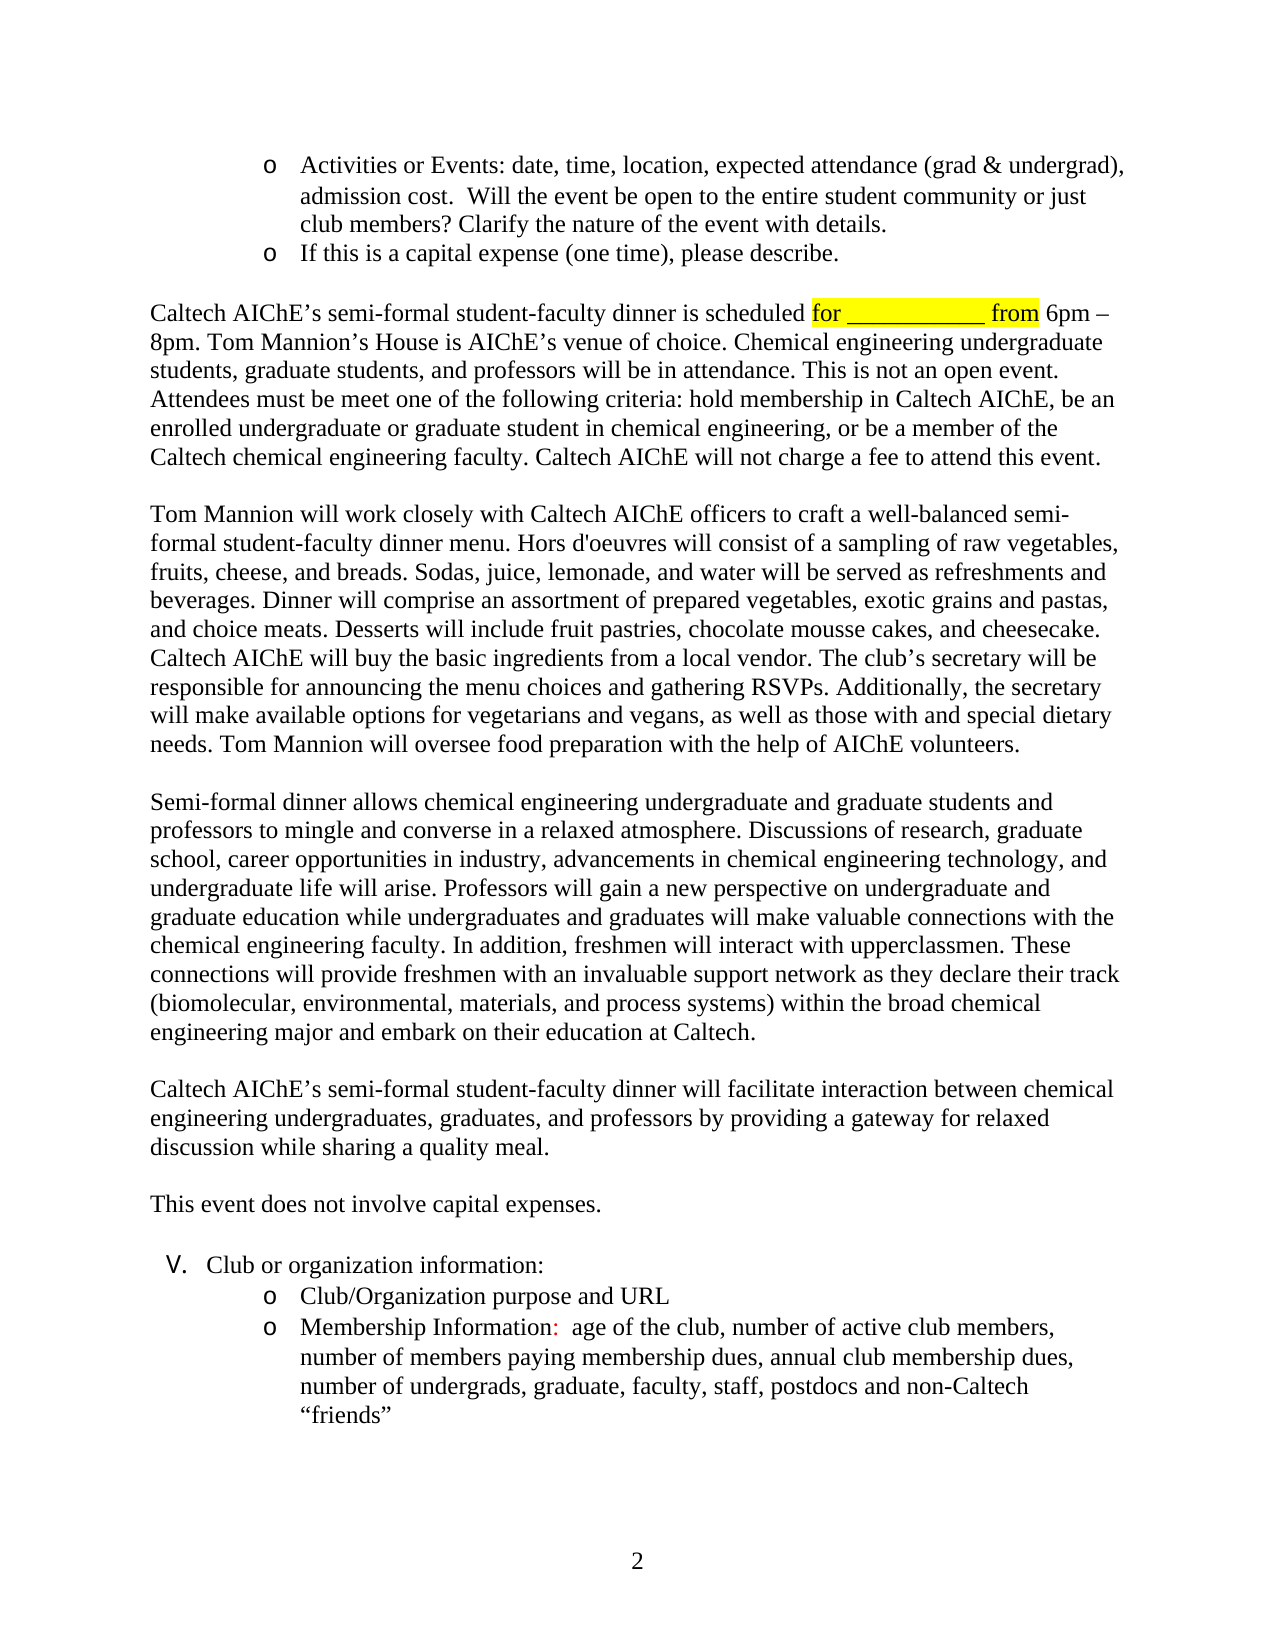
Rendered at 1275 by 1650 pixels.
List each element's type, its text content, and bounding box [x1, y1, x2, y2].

text Caltech AIChE’s semi-formal student-faculty dinner will facilitate interaction between chemical engineering undergraduates, graduates, and professors by providing a gateway for relaxed discussion while sharing a quality meal. [150, 1074, 1125, 1160]
list Club/Organization purpose and URL [262, 1281, 1125, 1312]
title Club or organization information: [187, 1247, 1125, 1281]
list If this is a capital expense (one time), please describe. [262, 238, 1125, 269]
list Activities or Events: date, time, location, expected attendance (grad & undergrad), admission cost. Will the event be open to the entire student community or just club members? Clarify the nature of the event with details. [262, 150, 1125, 238]
text Caltech AIChE’s semi-formal student-faculty dinner is scheduled for ___________ from 6pm – 8pm. Tom Mannion’s House is AIChE’s venue of choice. Chemical engineering undergraduate students, graduate students, and professors will be in attendance. This is not an open event. Attendees must be meet one of the following criteria: hold membership in Caltech AIChE, be an enrolled undergraduate or graduate student in chemical engineering, or be a member of the Caltech chemical engineering faculty. Caltech AIChE will not charge a fee to attend this event. [150, 298, 1125, 470]
text This event does not involve capital expenses. [150, 1189, 1125, 1218]
text Tom Mannion will work closely with Caltech AIChE officers to craft a well-balanced semi-formal student-faculty dinner menu. Hors d'oeuvres will consist of a sampling of raw vegetables, fruits, cheese, and breads. Sodas, juice, lemonade, and water will be served as refreshments and beverages. Dinner will comprise an assortment of prepared vegetables, exotic grains and pastas, and choice meats. Desserts will include fruit pastries, chocolate mousse cakes, and cheesecake. Caltech AIChE will buy the basic ingredients from a local vendor. The club’s secretary will be responsible for announcing the menu choices and gathering RSVPs. Additionally, the secretary will make available options for vegetarians and vegans, as well as those with and special dietary needs. Tom Mannion will oversee food preparation with the help of AIChE volunteers. [150, 499, 1125, 758]
list Membership Information: age of the club, number of active club members, number of members paying membership dues, annual club membership dues, number of undergrads, graduate, faculty, staff, postdocs and non-Caltech “friends” [262, 1312, 1125, 1429]
text Semi-formal dinner allows chemical engineering undergraduate and graduate students and professors to mingle and converse in a relaxed atmosphere. Discussions of research, graduate school, career opportunities in industry, advancements in chemical engineering technology, and undergraduate life will arise. Professors will gain a new perspective on undergraduate and graduate education while undergraduates and graduates will make valuable connections with the chemical engineering faculty. In addition, freshmen will interact with upperclassmen. These connections will provide freshmen with an invaluable support network as they declare their track (biomolecular, environmental, materials, and process systems) within the broad chemical engineering major and embark on their education at Caltech. [150, 787, 1125, 1045]
